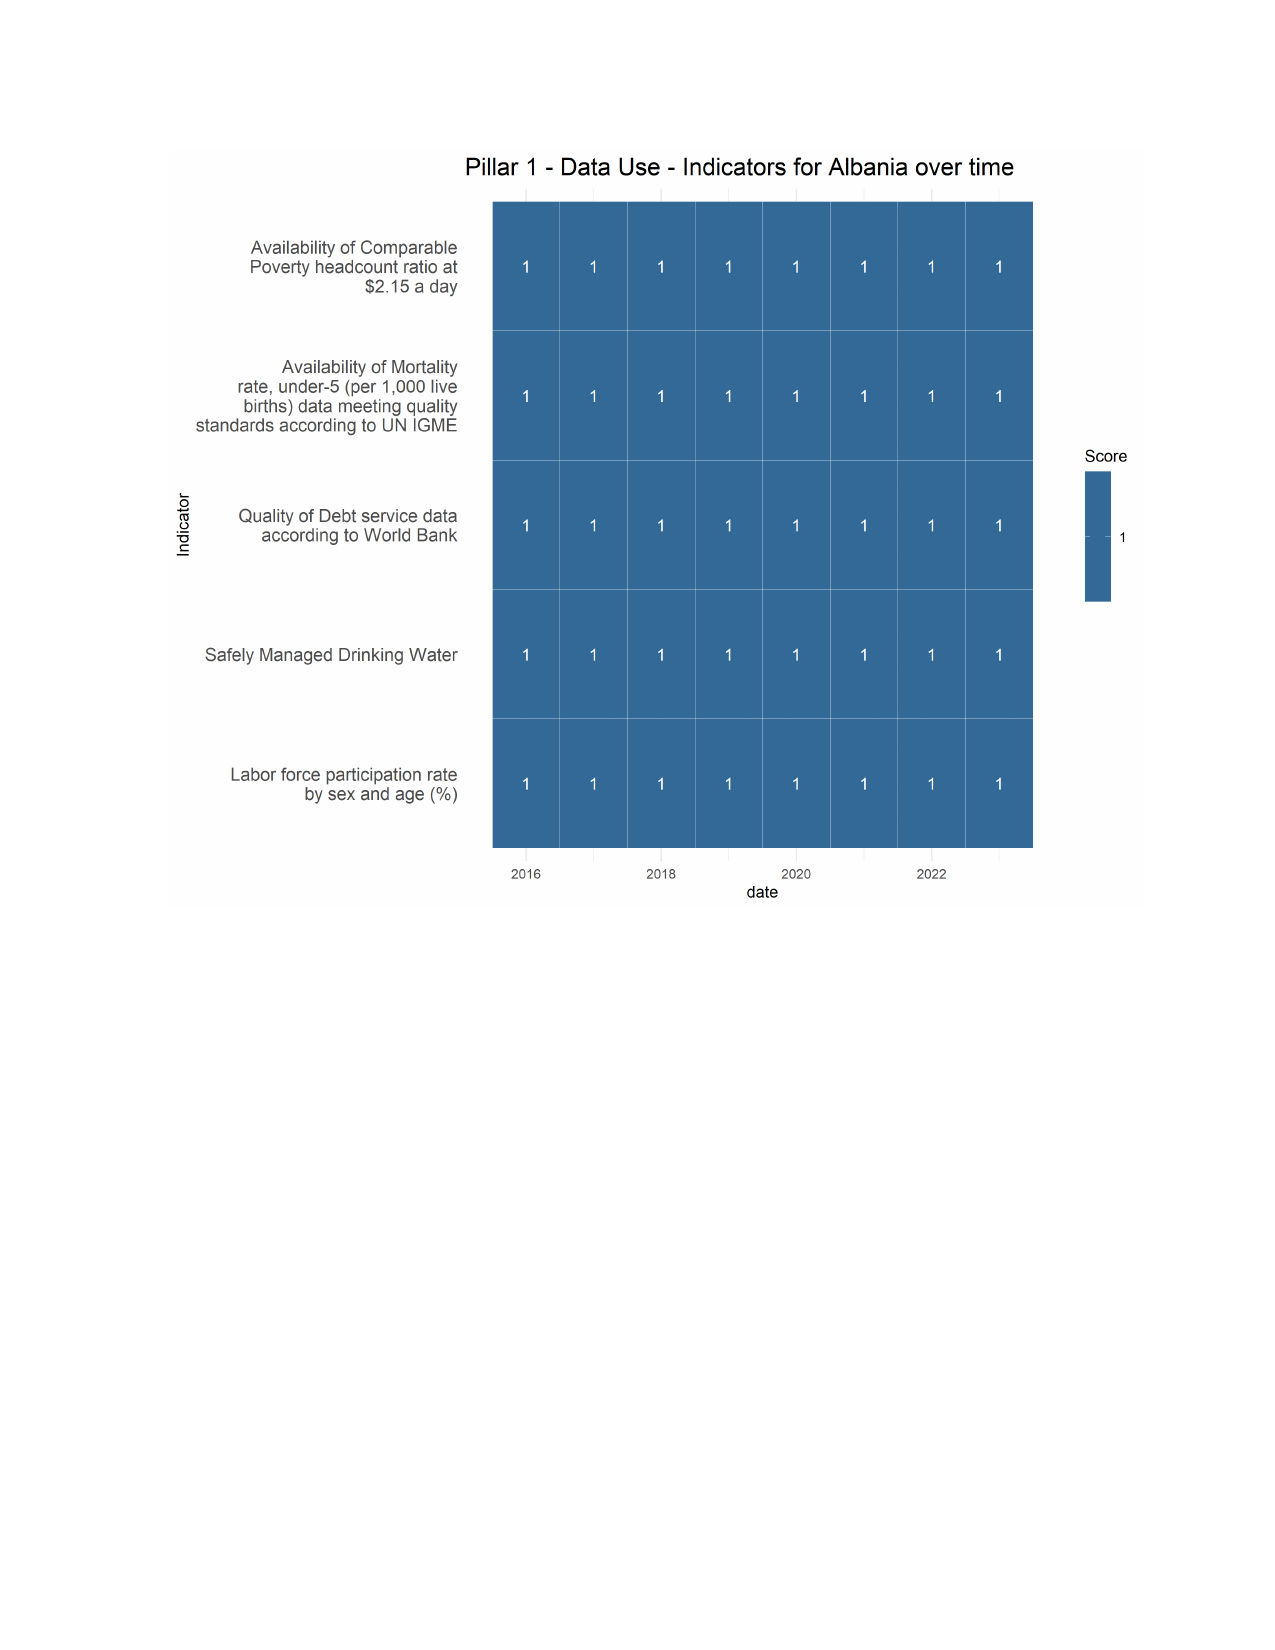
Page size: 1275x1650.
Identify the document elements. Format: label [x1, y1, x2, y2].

picture [168, 150, 1144, 909]
